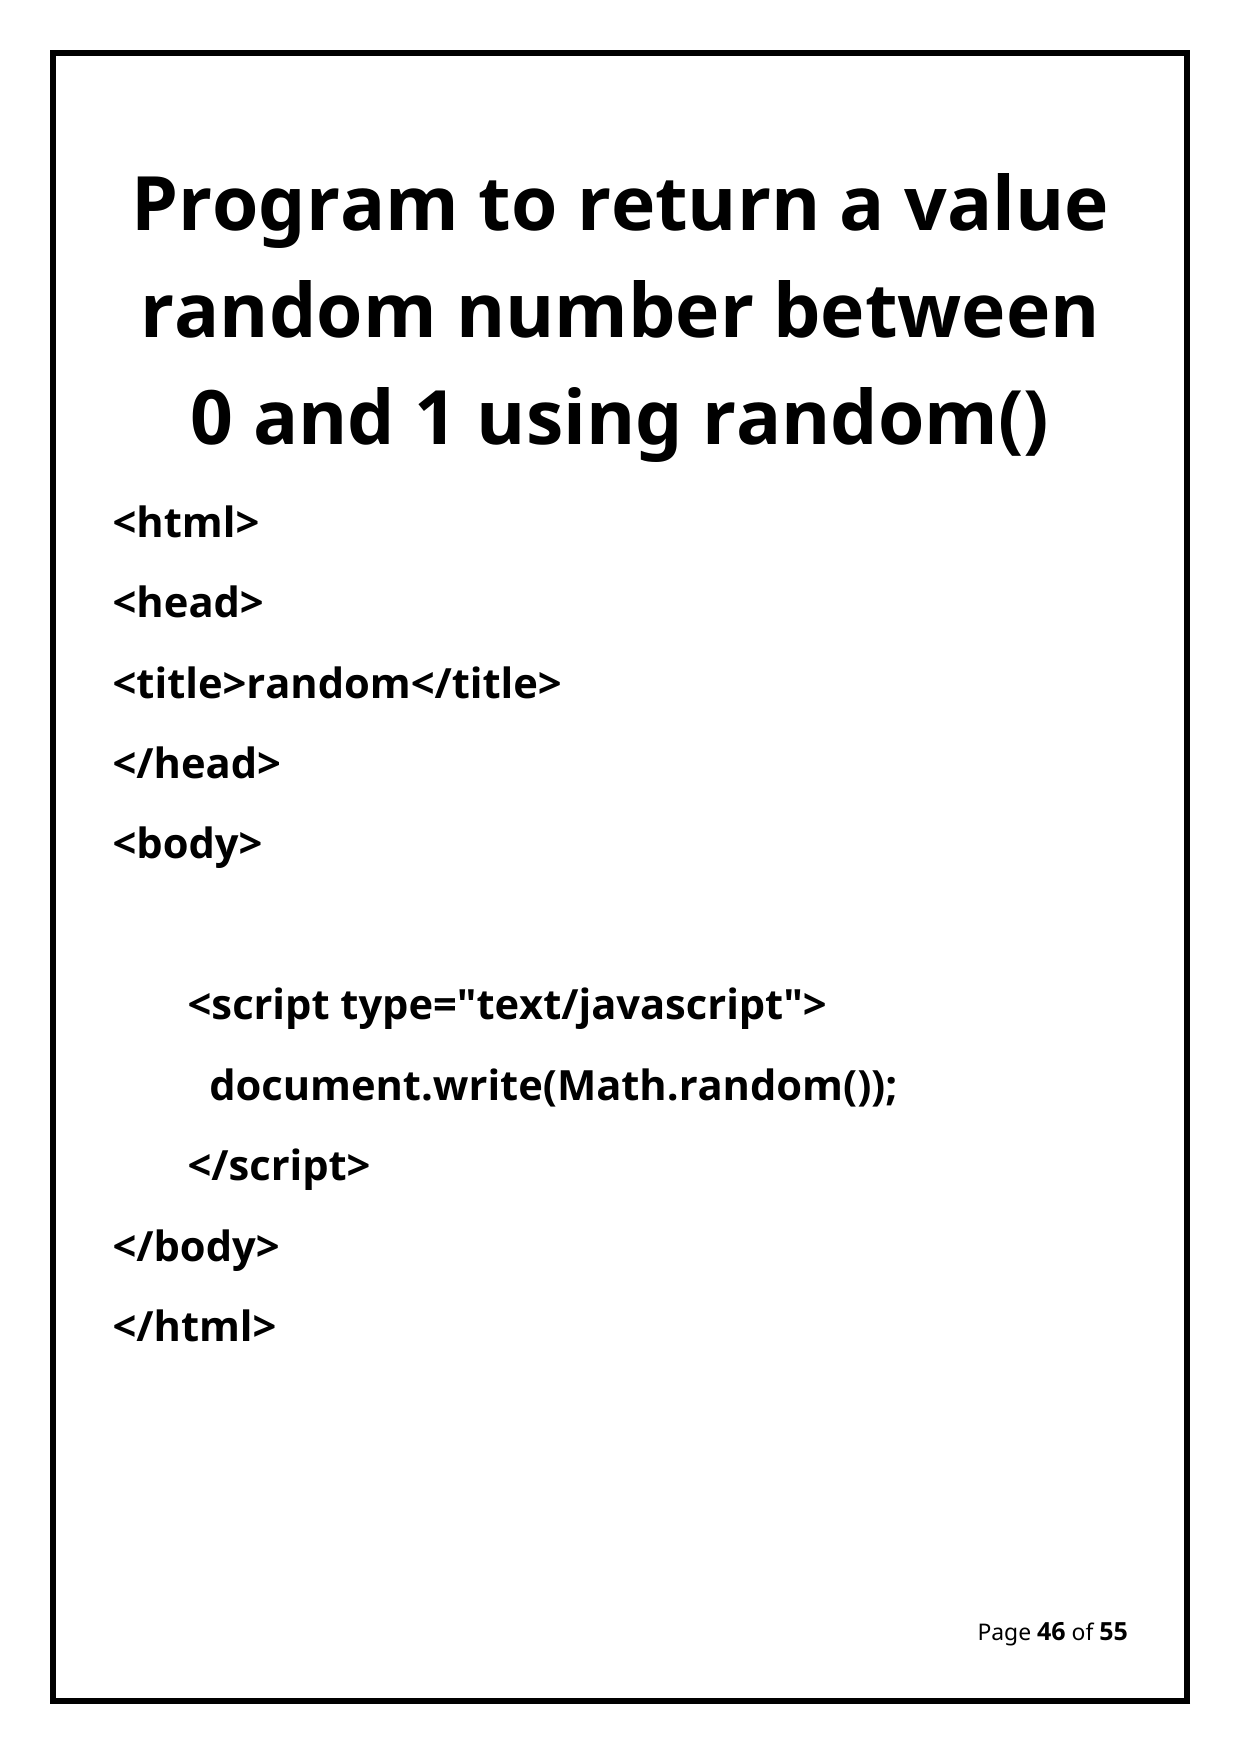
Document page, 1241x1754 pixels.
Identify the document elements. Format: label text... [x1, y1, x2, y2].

text Program to return a value random number between 0 and 1 using random() [112, 150, 1128, 467]
text </head> [112, 734, 1128, 791]
text document.write(Math.random()); [112, 1056, 1128, 1112]
text </body> [112, 1216, 1128, 1273]
text <title>random</title> [112, 653, 1128, 710]
text <script type="text/javascript"> [112, 975, 1128, 1032]
text <head> [112, 573, 1128, 630]
text </html> [112, 1297, 1128, 1354]
text <html> [112, 493, 1128, 549]
text </script> [112, 1136, 1128, 1193]
text <body> [112, 814, 1128, 871]
